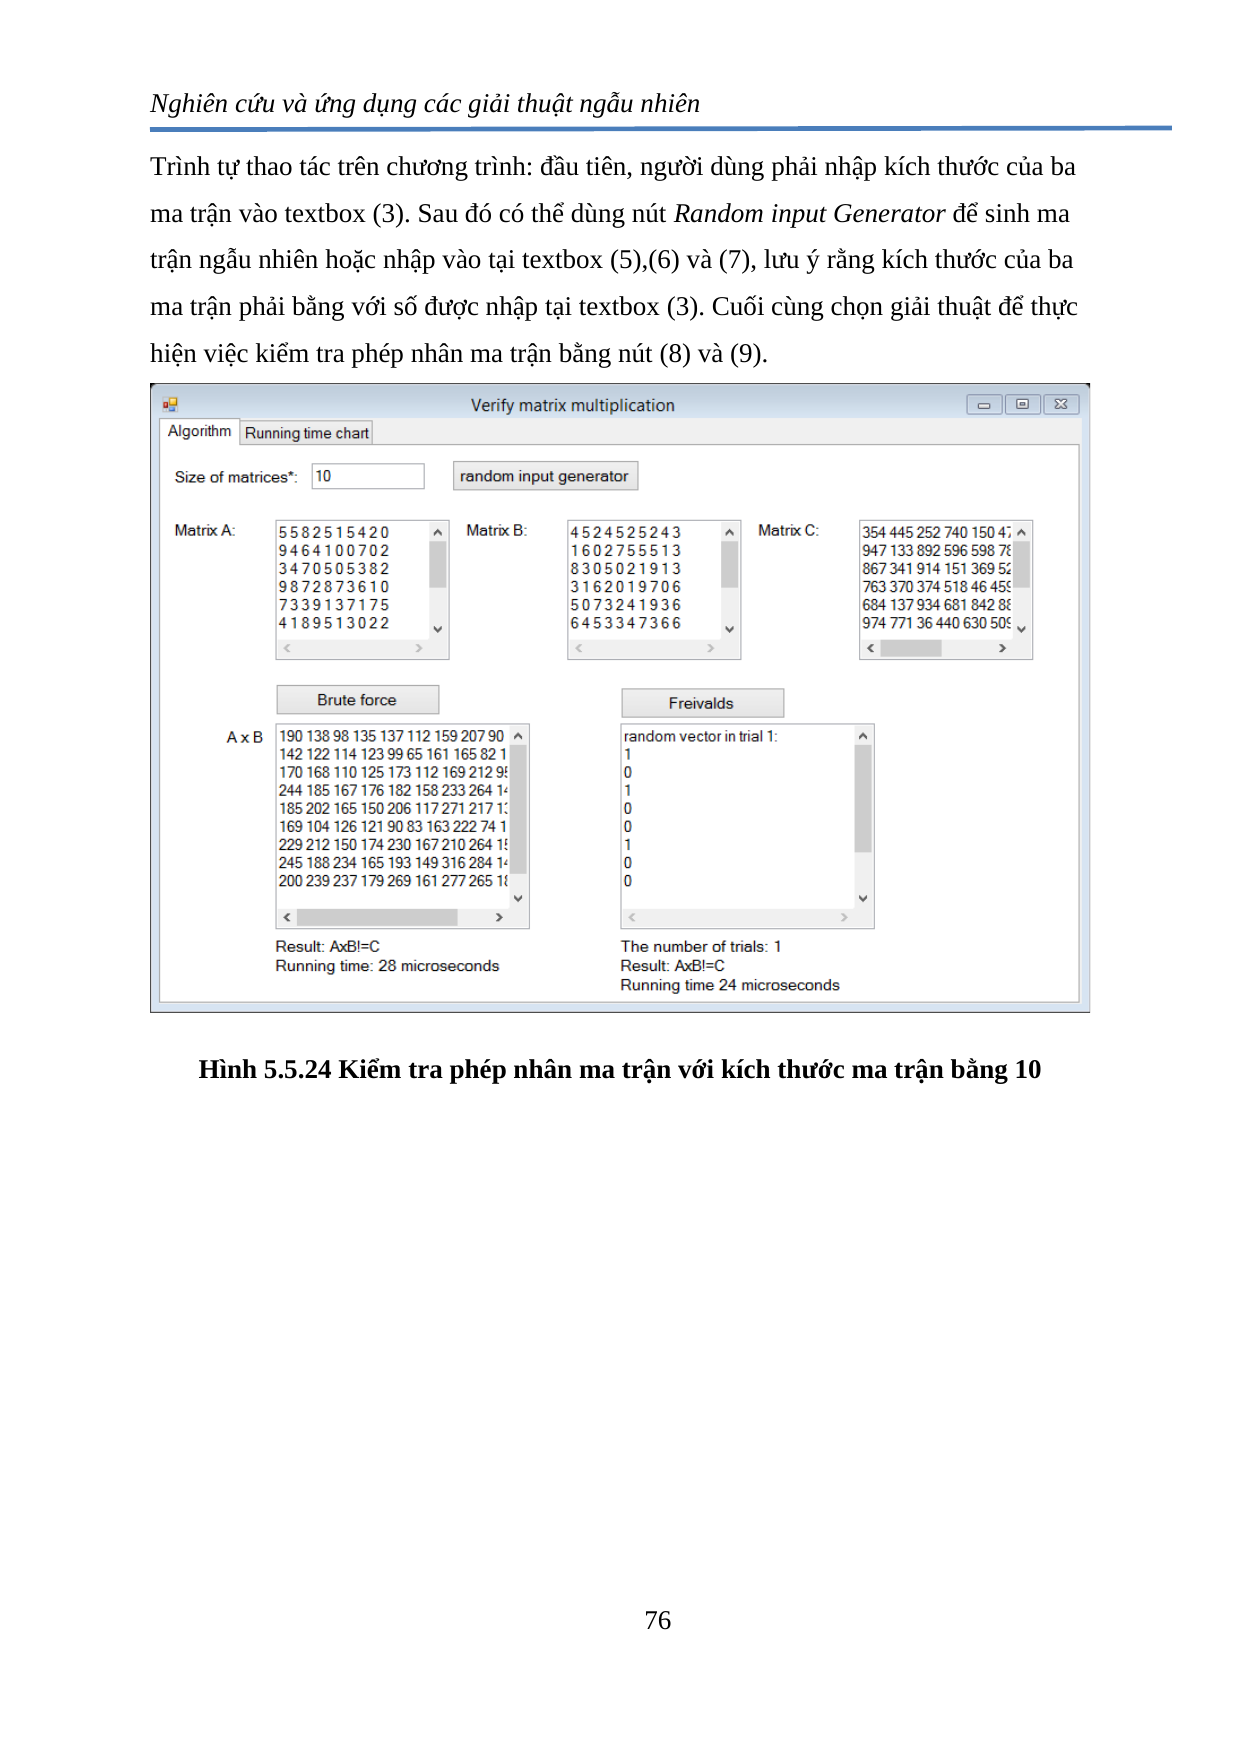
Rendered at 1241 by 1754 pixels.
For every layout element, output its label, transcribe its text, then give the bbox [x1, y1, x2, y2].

text Hình . Kiểm tra phép nhân ma trận với kích thước ma trận bằng 10 [150, 1053, 1090, 1084]
text Trình tự thao tác trên chương trình: đầu tiên, người dùng phải nhập kích thước của ba ma trận vào textbox (3). Sau đó có thể dùng nút Random input Generator để sinh ma trận ngẫu nhiên hoặc nhập vào tại textbox (5),(6) và (7), lưu ý rằng kích thước của ba ma trận phải bằng với số được nhập tại textbox (3). Cuối cùng chọn giải thuật để thực hiện việc kiểm tra phép nhân ma trận bằng nút (8) và (9). [150, 150, 1090, 383]
